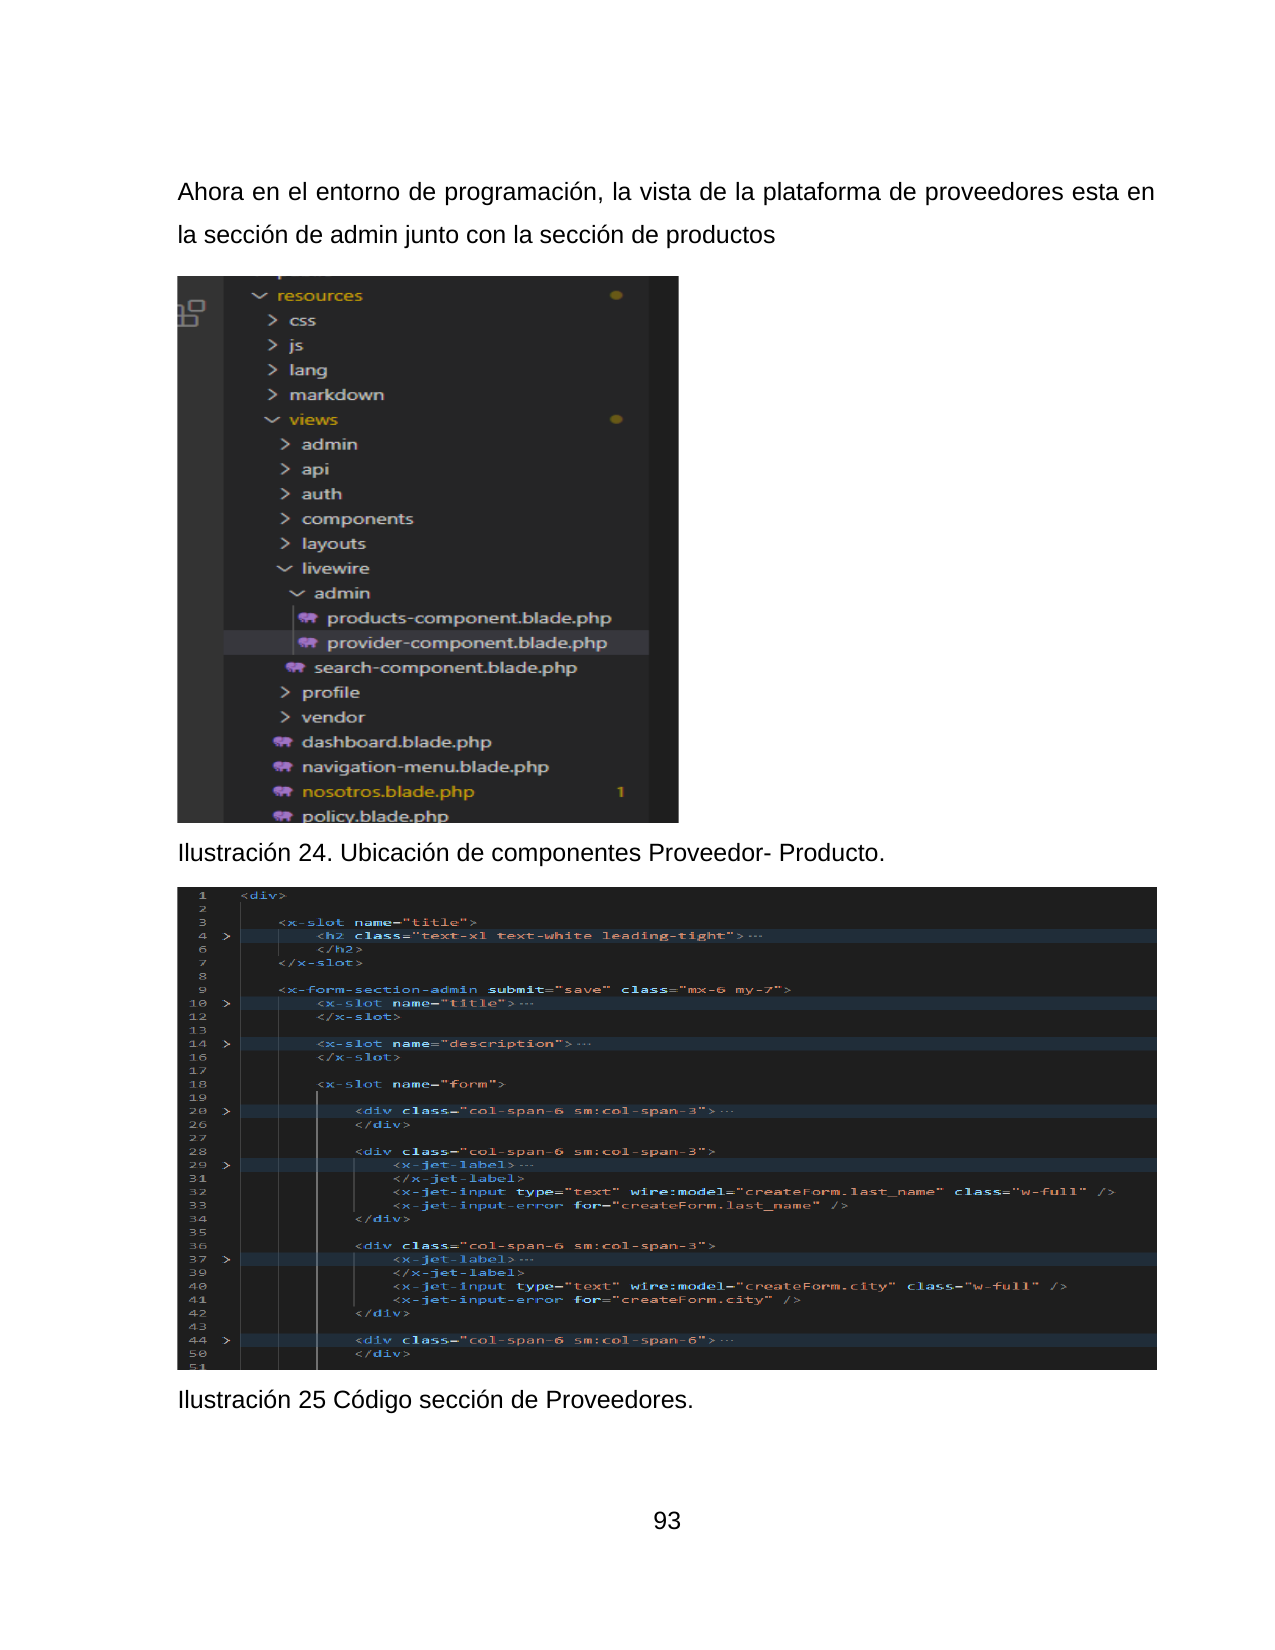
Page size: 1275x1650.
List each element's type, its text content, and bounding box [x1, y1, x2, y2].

text Ilustración 25 Código sección de Proveedores. [177, 1385, 1157, 1413]
picture [177, 276, 679, 823]
picture [177, 887, 1157, 1370]
text Ahora en el entorno de programación, la vista de la plataforma de proveedores esta en la sección de admin junto con la sección de productos [177, 177, 1157, 249]
text Ilustración 24. Ubicación de componentes Proveedor- Producto. [177, 838, 1157, 866]
